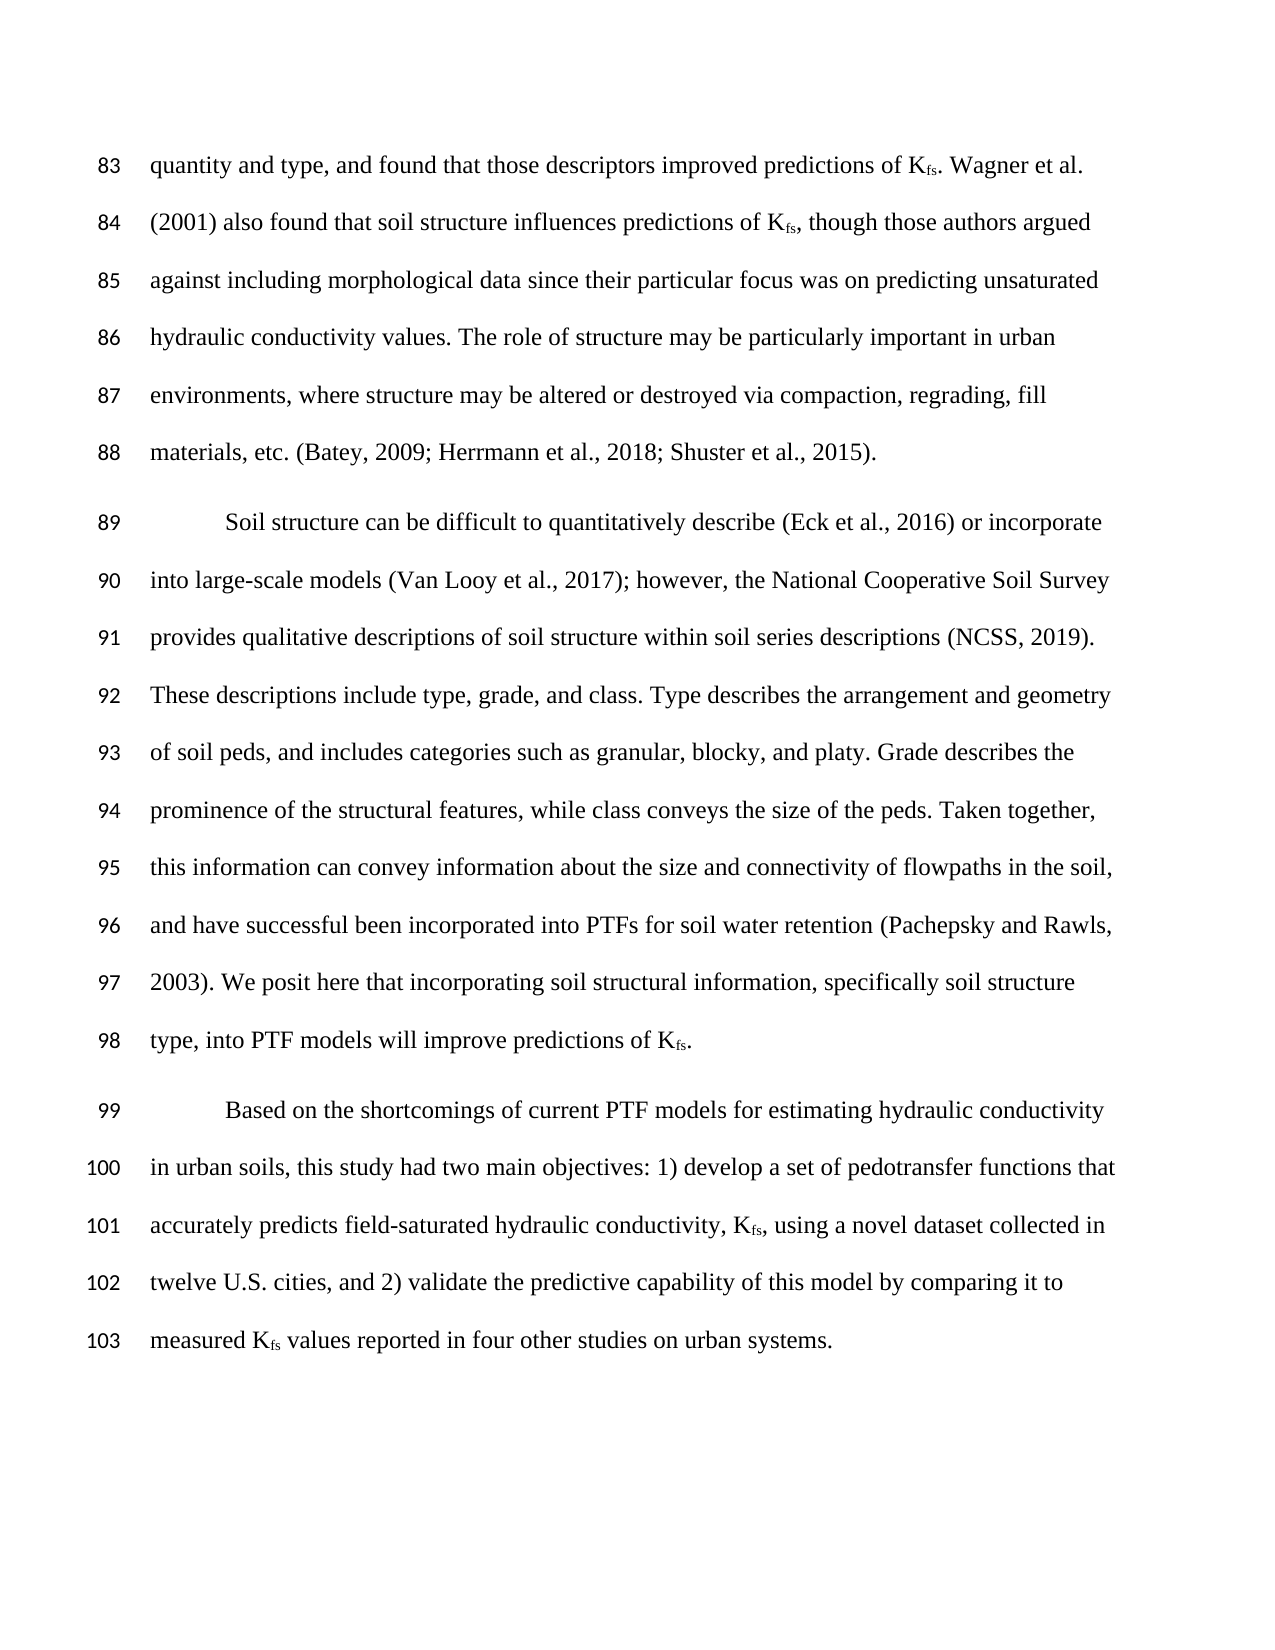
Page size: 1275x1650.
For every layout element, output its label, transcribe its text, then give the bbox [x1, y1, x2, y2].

text Based on the shortcomings of current PTF models for estimating hydraulic conductivity in urban soils, this study had two main objectives: 1) develop a set of pedotransfer functions that accurately predicts field-saturated hydraulic conductivity, Kfs, using a novel dataset collected in twelve U.S. cities, and 2) validate the predictive capability of this model by comparing it to measured Kfs values reported in four other studies on urban systems. [150, 1095, 1125, 1354]
text Soil structure can be difficult to quantitatively describe (Eck et al., 2016) or incorporate into large-scale models (Van Looy et al., 2017); however, the National Cooperative Soil Survey provides qualitative descriptions of soil structure within soil series descriptions (NCSS, 2019). These descriptions include type, grade, and class. Type describes the arrangement and geometry of soil peds, and includes categories such as granular, blocky, and platy. Grade describes the prominence of the structural features, while class conveys the size of the peds. Taken together, this information can convey information about the size and connectivity of flowpaths in the soil, and have successful been incorporated into PTFs for soil water retention (Pachepsky and Rawls, 2003). We posit here that incorporating soil structural information, specifically soil structure type, into PTF models will improve predictions of Kfs. [150, 507, 1125, 1054]
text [150, 150, 1125, 466]
